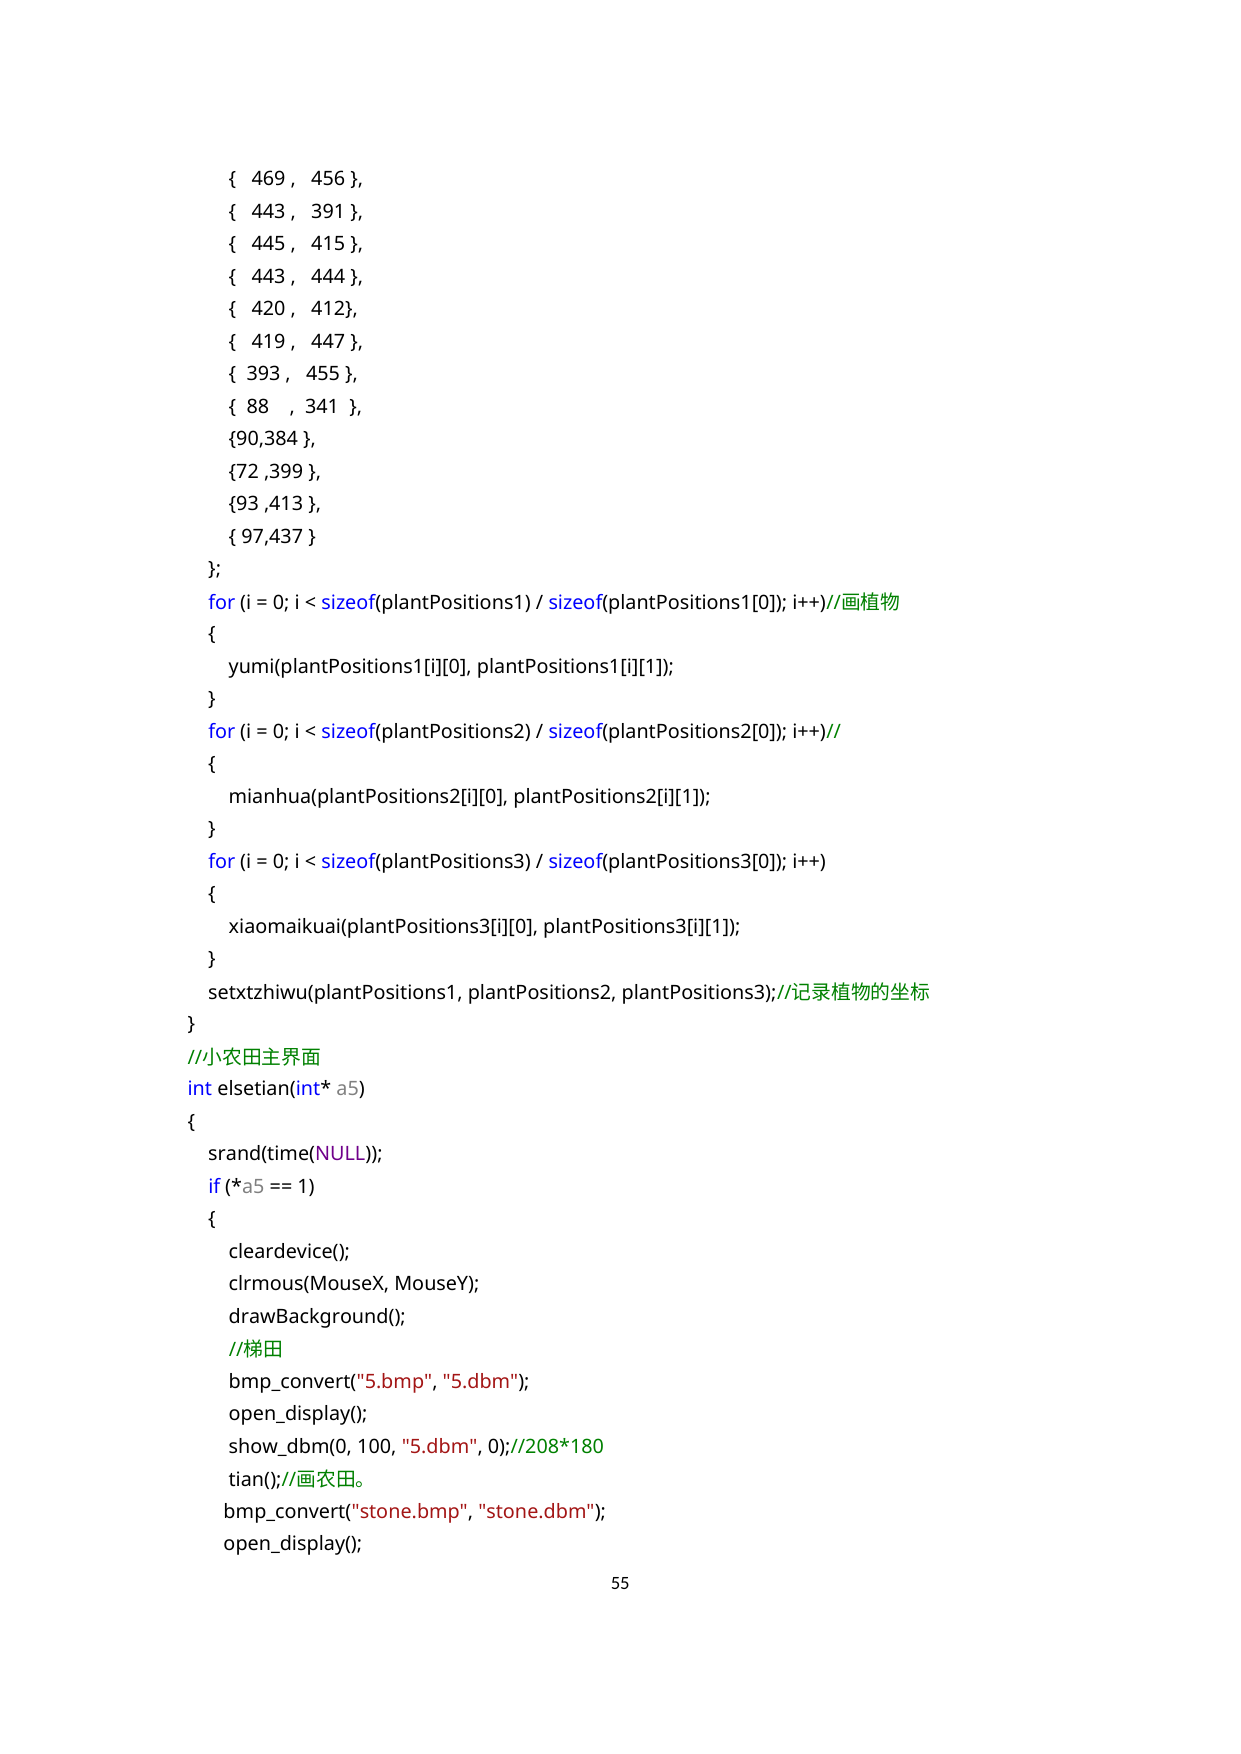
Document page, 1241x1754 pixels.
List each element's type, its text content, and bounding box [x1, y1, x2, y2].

text { 393 , 455 }, [187, 357, 1053, 389]
text { 420 , 412}, [187, 292, 1053, 324]
text int elsetian(int* a5) [187, 1072, 1053, 1104]
text }; [187, 552, 1053, 584]
text mianhua(plantPositions2[i][0], plantPositions2[i][1]); [187, 779, 1053, 812]
text } [187, 682, 1053, 714]
text { 445 , 415 }, [187, 227, 1053, 259]
text //小农田主界面 [187, 1039, 1053, 1072]
text if (*a5 == 1) [187, 1169, 1053, 1202]
text clrmous(MouseX, MouseY); [187, 1267, 1053, 1299]
text { 469 , 456 }, [187, 162, 1053, 194]
text } [187, 1007, 1053, 1039]
text bmp_convert("5.bmp", "5.dbm"); [187, 1364, 1053, 1397]
text { [187, 1202, 1053, 1234]
text open_display(); [187, 1527, 1053, 1559]
text //梯田 [187, 1332, 1053, 1364]
text tian();//画农田。 [187, 1462, 1053, 1494]
text } [187, 942, 1053, 974]
text { [187, 617, 1053, 649]
text setxtzhiwu(plantPositions1, plantPositions2, plantPositions3);//记录植物的坐标 [187, 974, 1053, 1007]
text { 443 , 444 }, [187, 259, 1053, 292]
text open_display(); [187, 1397, 1053, 1429]
text cleardevice(); [187, 1234, 1053, 1267]
text yumi(plantPositions1[i][0], plantPositions1[i][1]); [187, 649, 1053, 682]
text xiaomaikuai(plantPositions3[i][0], plantPositions3[i][1]); [187, 909, 1053, 942]
text show_dbm(0, 100, "5.dbm", 0);//208*180 [187, 1429, 1053, 1462]
text { 443 , 391 }, [187, 194, 1053, 227]
text {90,384 }, [187, 422, 1053, 454]
text { 97,437 } [187, 519, 1053, 552]
text {72 ,399 }, [187, 454, 1053, 487]
text for (i = 0; i < sizeof(plantPositions3) / sizeof(plantPositions3[0]); i++) [187, 844, 1053, 877]
text for (i = 0; i < sizeof(plantPositions1) / sizeof(plantPositions1[0]); i++)//画植物 [187, 584, 1053, 617]
text { [187, 747, 1053, 779]
text drawBackground(); [187, 1299, 1053, 1332]
text } [187, 812, 1053, 844]
text { [187, 1104, 1053, 1137]
text { 88 , 341 }, [187, 389, 1053, 422]
text srand(time(NULL)); [187, 1137, 1053, 1169]
text { 419 , 447 }, [187, 324, 1053, 357]
text {93 ,413 }, [187, 487, 1053, 519]
text bmp_convert("stone.bmp", "stone.dbm"); [187, 1494, 1053, 1527]
text { [187, 877, 1053, 909]
text for (i = 0; i < sizeof(plantPositions2) / sizeof(plantPositions2[0]); i++)// [187, 714, 1053, 747]
